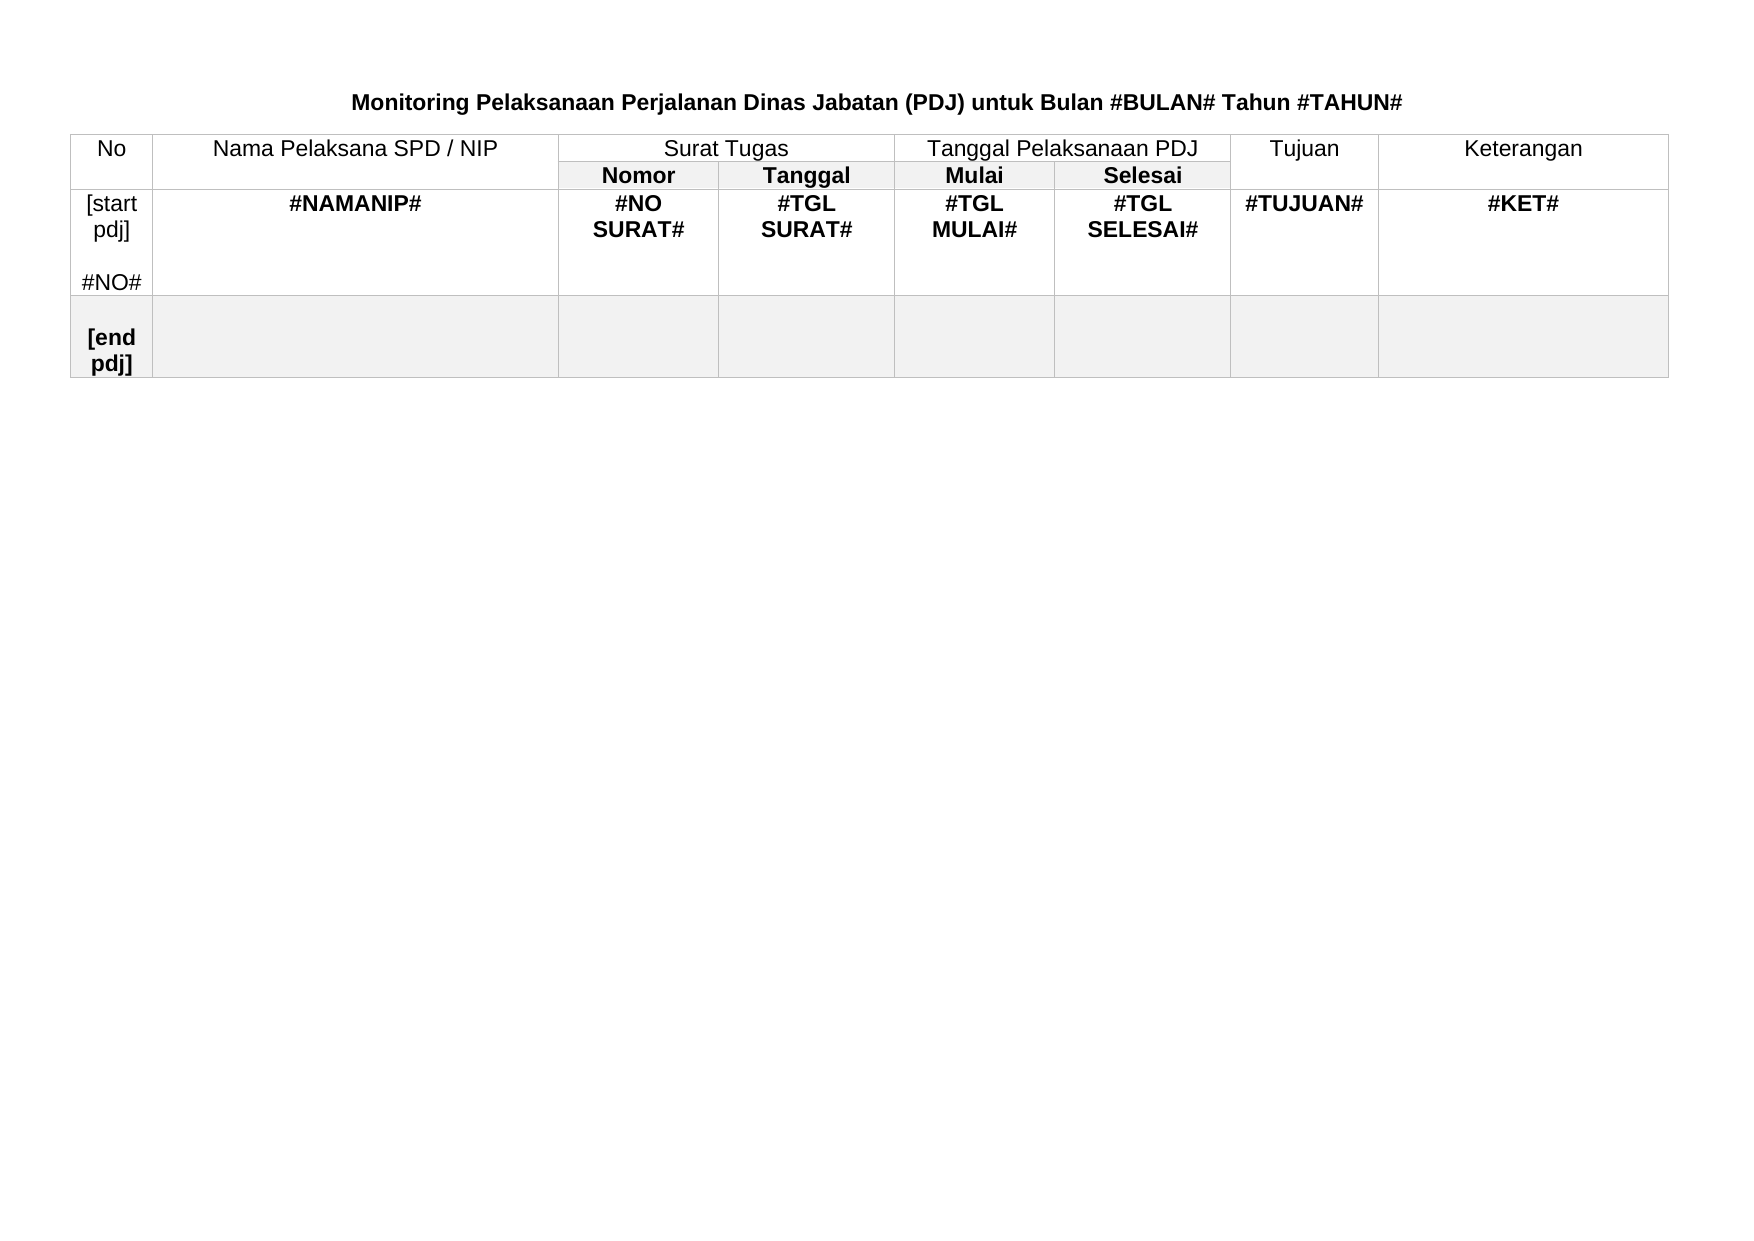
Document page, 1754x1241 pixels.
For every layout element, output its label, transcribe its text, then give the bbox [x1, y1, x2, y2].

table_cell #TUJUAN# [1231, 190, 1378, 295]
table_cell #TGL SURAT# [719, 190, 894, 295]
table_cell #NO SURAT# [559, 190, 718, 295]
table_header Surat Tugas [559, 135, 894, 161]
table_cell [1379, 296, 1668, 377]
table_header Tujuan [1231, 135, 1378, 188]
table_cell #TGL MULAI# [895, 190, 1054, 295]
table_cell Nomor [559, 162, 718, 188]
table_cell [153, 296, 558, 377]
table_cell [end pdj] [71, 296, 152, 377]
table_cell [719, 296, 894, 377]
table_cell [1231, 296, 1378, 377]
table_cell #NAMANIP# [153, 190, 558, 295]
table_cell Tanggal [719, 162, 894, 188]
table_cell [559, 296, 718, 377]
table_cell [1055, 296, 1230, 377]
table_cell [start pdj] #NO# [71, 190, 152, 295]
text Monitoring Pelaksanaan Perjalanan Dinas Jabatan (PDJ) untuk Bulan #BULAN# Tahun #TAHUN# [177, 89, 1577, 115]
table_header Keterangan [1379, 135, 1668, 188]
table_header Nama Pelaksana SPD / NIP [153, 135, 558, 188]
table_cell Selesai [1055, 162, 1230, 188]
table_cell #KET# [1379, 190, 1668, 295]
table_cell #TGL SELESAI# [1055, 190, 1230, 295]
table_header Tanggal Pelaksanaan PDJ [895, 135, 1230, 161]
table_cell [895, 296, 1054, 377]
table_cell Mulai [895, 162, 1054, 188]
table_header No [71, 135, 152, 188]
